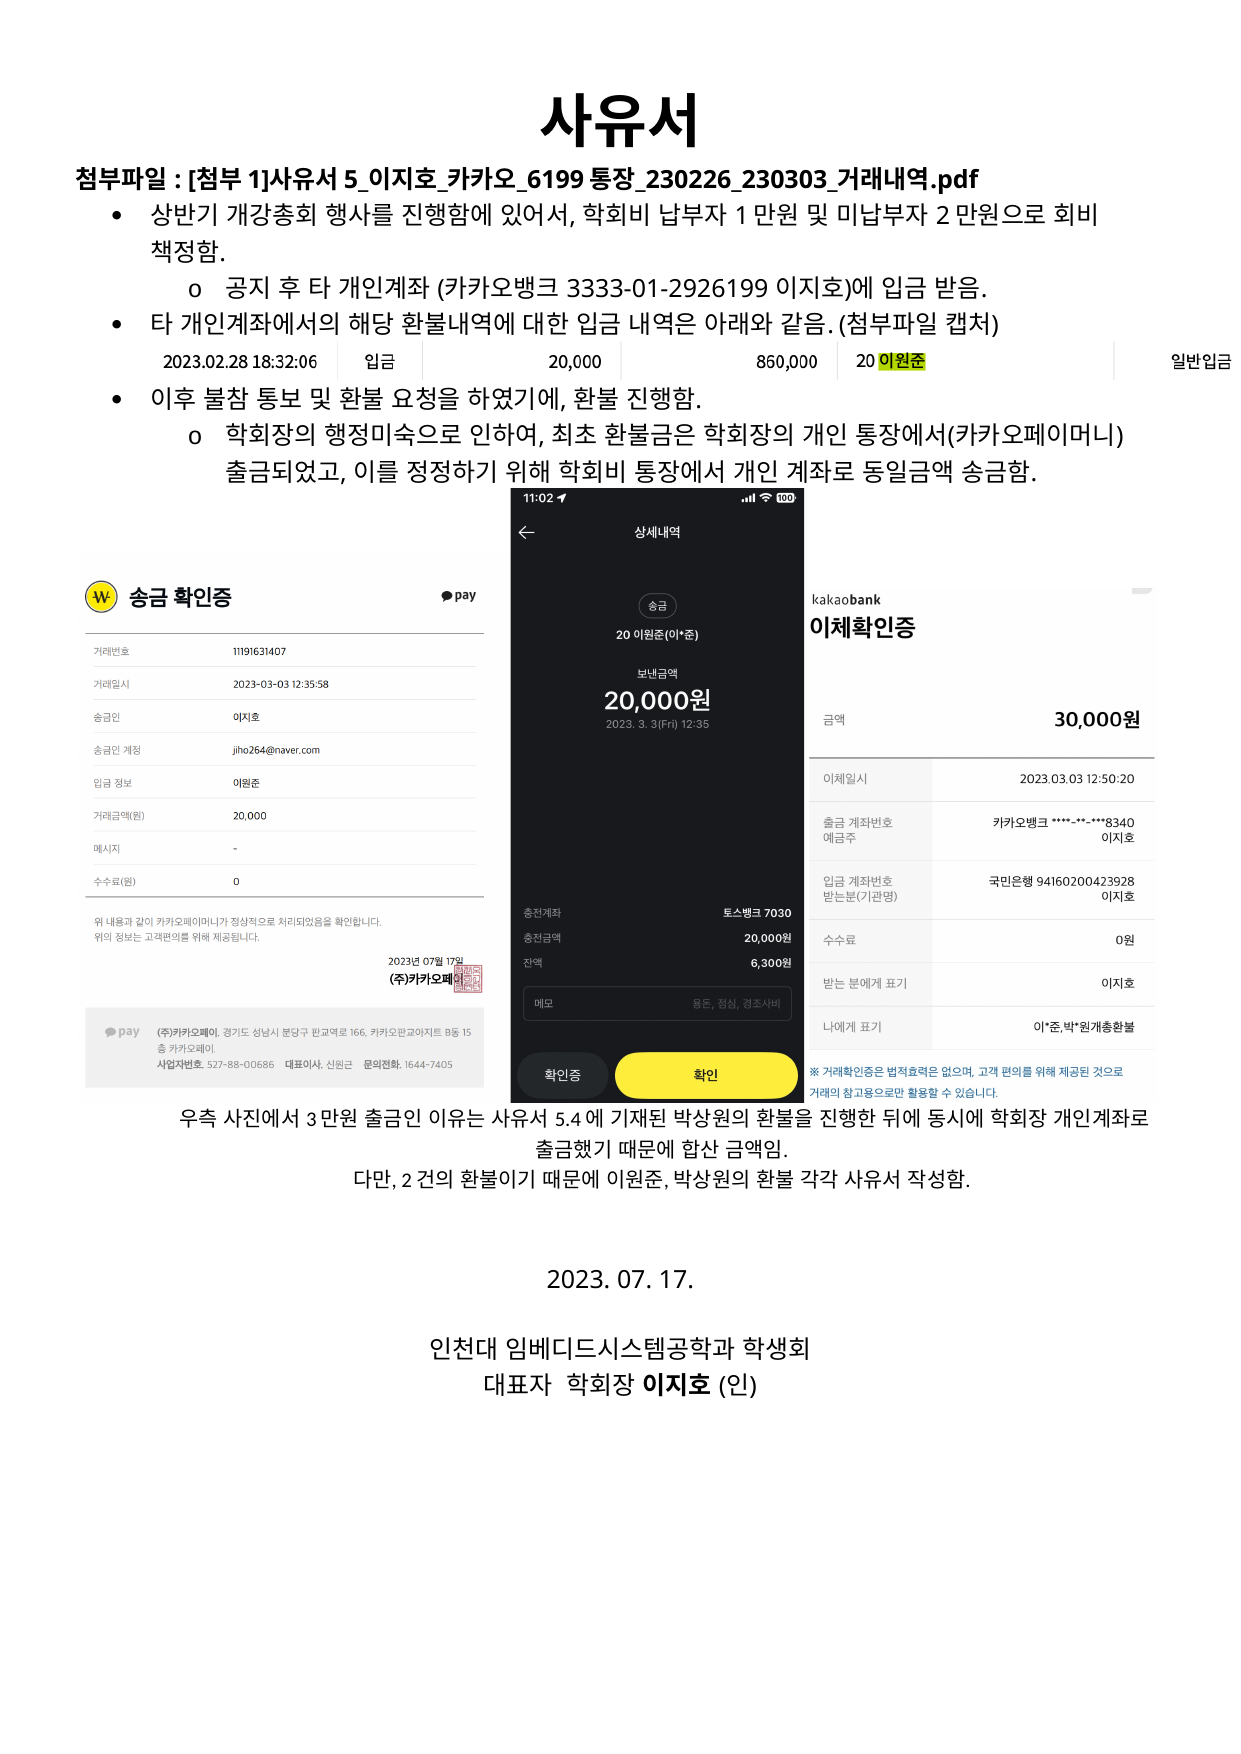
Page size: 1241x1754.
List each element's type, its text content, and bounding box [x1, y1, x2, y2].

text 사유서 [75, 75, 1165, 159]
list 상반기 개강총회 행사를 진행함에 있어서, 학회비 납부자 1만원 및 미납부자 2만원으로 회비 책정함. [112, 196, 1165, 268]
picture [75, 488, 805, 1103]
text 2023. 07. 17. [75, 1261, 1165, 1296]
list 이후 불참 통보 및 환불 요청을 하였기에, 환불 진행함. [112, 379, 1165, 416]
text 첨부파일 : [첨부1]사유서5_이지호_카카오_6199통장_230226_230303_거래내역.pdf [75, 159, 1165, 196]
picture [808, 588, 1159, 1103]
text 대표자 학회장 이지호 (인) [75, 1366, 1165, 1402]
picture [150, 341, 1241, 380]
list 학회장의 행정미숙으로 인하여, 최초 환불금은 학회장의 개인 통장에서(카카오페이머니) 출금되었고, 이를 정정하기 위해 학회비 통장에서 개인 계좌로 동일금액 송금함. [187, 416, 1165, 488]
text 다만, 2건의 환불이기 때문에 이원준, 박상원의 환불 각각 사유서 작성함. [158, 1163, 1165, 1193]
text 우측 사진에서 3만원 출금인 이유는 사유서 5.4에 기재된 박상원의 환불을 진행한 뒤에 동시에 학회장 개인계좌로 출금했기 때문에 합산 금액임. [158, 1103, 1165, 1163]
list 공지 후 타 개인계좌 (카카오뱅크 3333-01-2926199 이지호)에 입금 받음. [187, 268, 1165, 305]
text 인천대 임베디드시스템공학과 학생회 [75, 1329, 1165, 1366]
